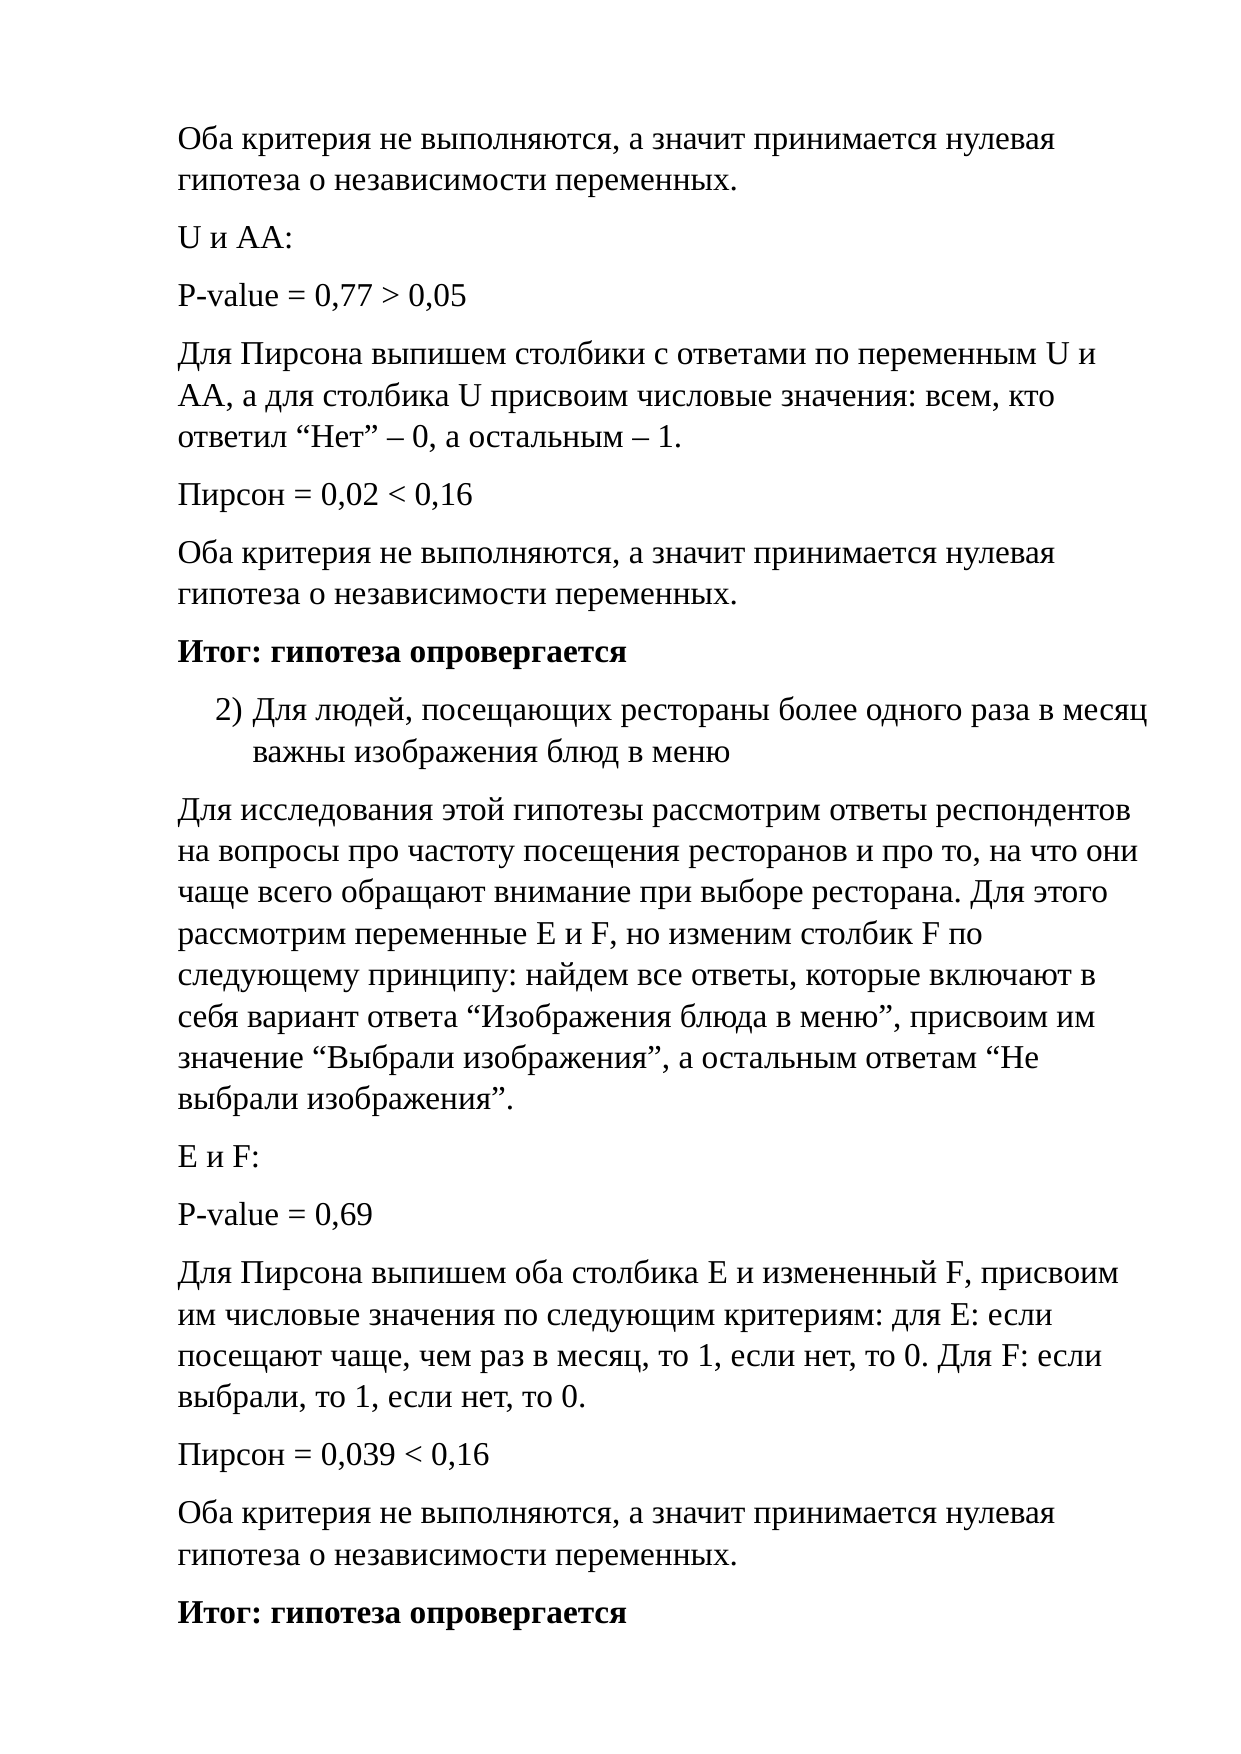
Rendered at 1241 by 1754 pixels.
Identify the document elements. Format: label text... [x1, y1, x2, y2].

text Оба критерия не выполняются, а значит принимается нулевая гипотеза о независимости переменных. [177, 532, 1152, 612]
text Итог: гипотеза опровергается [177, 1592, 1152, 1630]
text U и AA: [177, 217, 1152, 256]
text P-value = 0,69 [177, 1194, 1152, 1233]
text E и F: [177, 1137, 1152, 1175]
list Для людей, посещающих рестораны более одного раза в месяц важны изображения блюд в меню [215, 690, 1152, 769]
text Оба критерия не выполняются, а значит принимается нулевая гипотеза о независимости переменных. [177, 1493, 1152, 1572]
text Для Пирсона выпишем оба столбика E и измененный F, присвоим им числовые значения по следующим критериям: для E: если посещают чаще, чем раз в месяц, то 1, если нет, то 0. Для F: если выбрали, то 1, если нет, то 0. [177, 1253, 1152, 1415]
text Для Пирсона выпишем столбики с ответами по переменным U и AA, а для столбика U присвоим числовые значения: всем, кто ответил “Нет” – 0, а остальным – 1. [177, 333, 1152, 454]
text Пирсон = 0,039 < 0,16 [177, 1435, 1152, 1473]
text P-value = 0,77 > 0,05 [177, 276, 1152, 314]
text Оба критерия не выполняются, а значит принимается нулевая гипотеза о независимости переменных. [177, 118, 1152, 198]
text Пирсон = 0,02 < 0,16 [177, 474, 1152, 513]
text Итог: гипотеза опровергается [177, 632, 1152, 670]
text Для исследования этой гипотезы рассмотрим ответы респондентов на вопросы про частоту посещения ресторанов и про то, на что они чаще всего обращают внимание при выборе ресторана. Для этого рассмотрим переменные E и F, но изменим столбик F по следующему принципу: найдем все ответы, которые включают в себя вариант ответа “Изображения блюда в меню”, присвоим им значение “Выбрали изображения”, а остальным ответам “Не выбрали изображения”. [177, 789, 1152, 1117]
